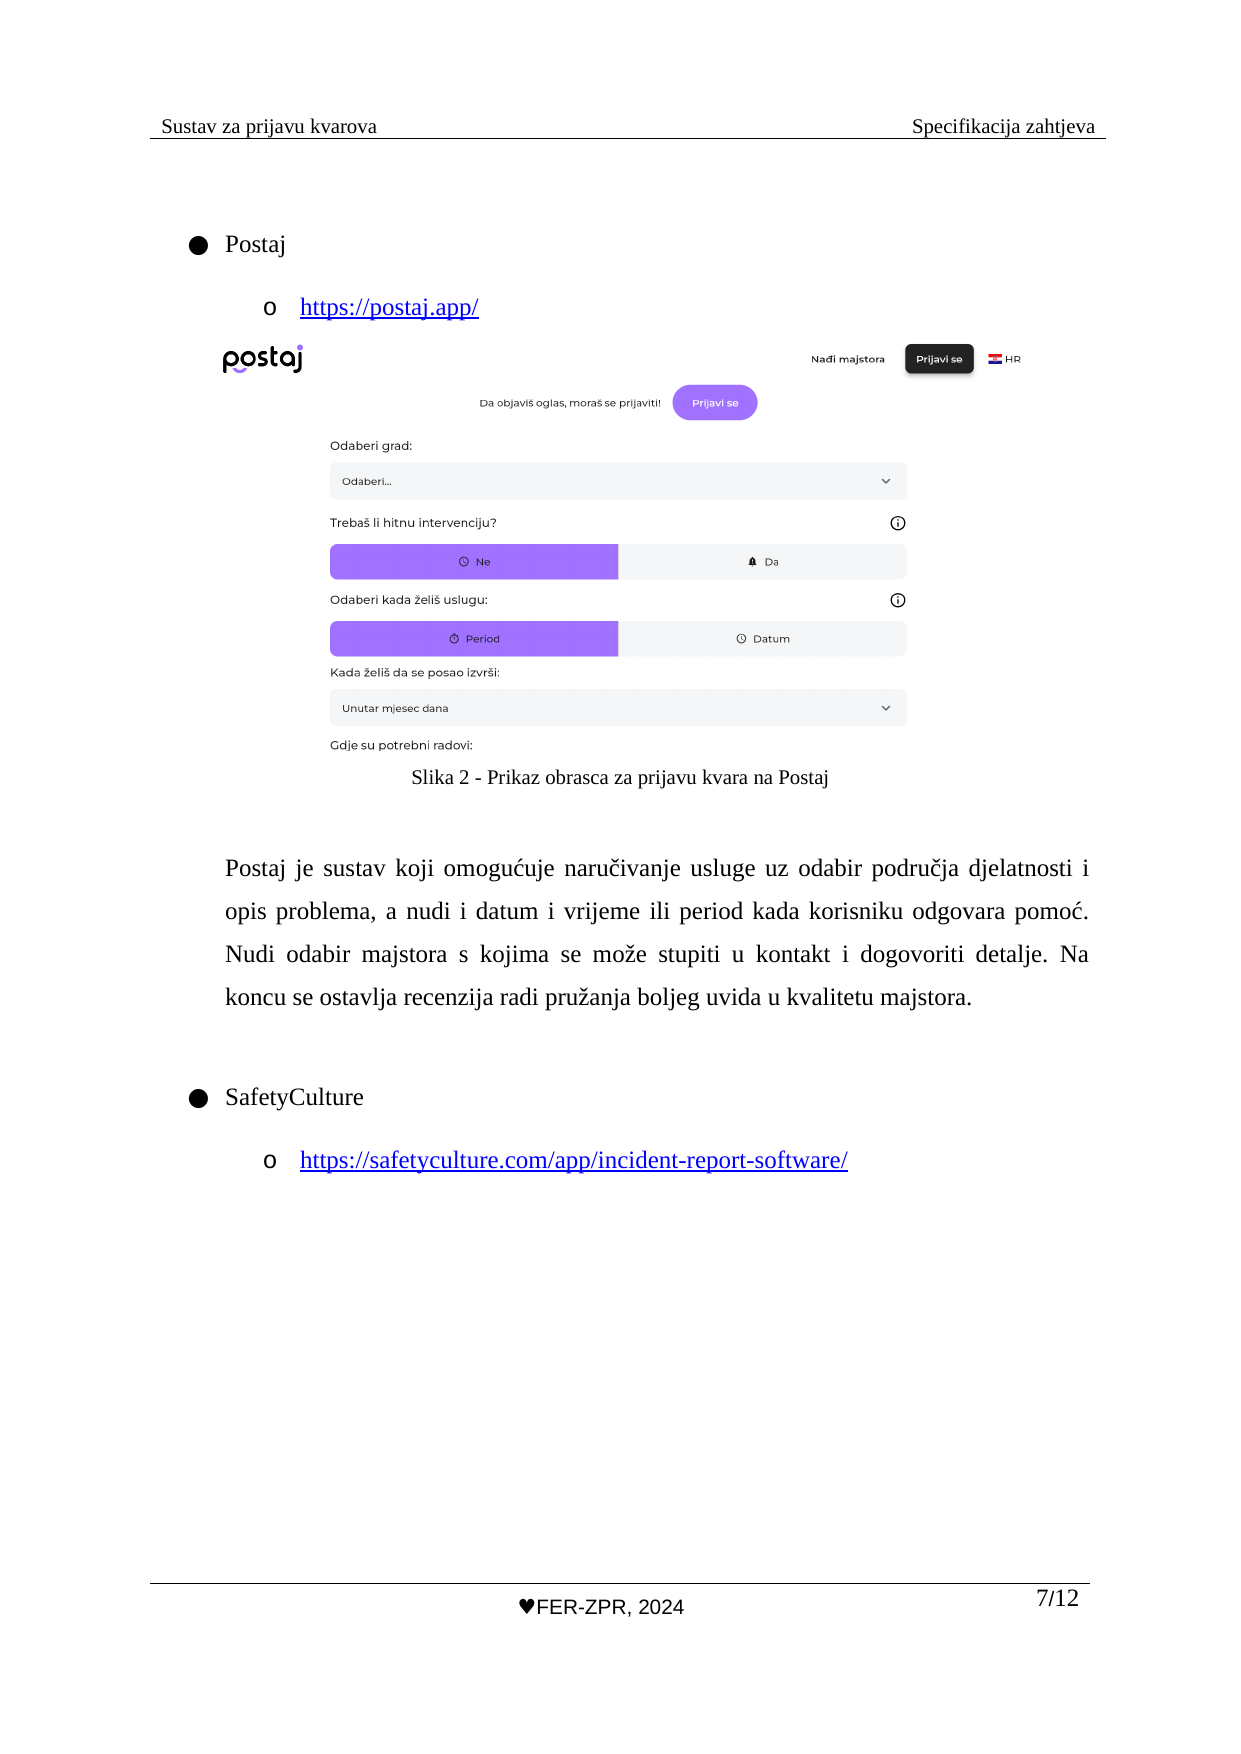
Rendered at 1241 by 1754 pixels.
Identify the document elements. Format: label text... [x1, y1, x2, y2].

text Postaj je sustav koji omogućuje naručivanje usluge uz odabir područja djelatnosti i opis problema, a nudi i datum i vrijeme ili period kada korisniku odgovara pomoć. Nudi odabir majstora s kojima se može stupiti u kontakt i dogovoriti detalje. Na koncu se ostavlja recenzija radi pružanja boljeg uvida u kvalitetu majstora. [225, 853, 1090, 1011]
list Postaj [187, 216, 1090, 267]
text Slika 2 - Prikaz obrasca za prijavu kvara na Postaj [150, 764, 1090, 789]
list https://safetyculture.com/app/incident-report-software/ [262, 1145, 1090, 1176]
picture [150, 323, 1091, 751]
list https://postaj.app/ [262, 292, 1090, 323]
list SafetyCulture [187, 1068, 1090, 1119]
